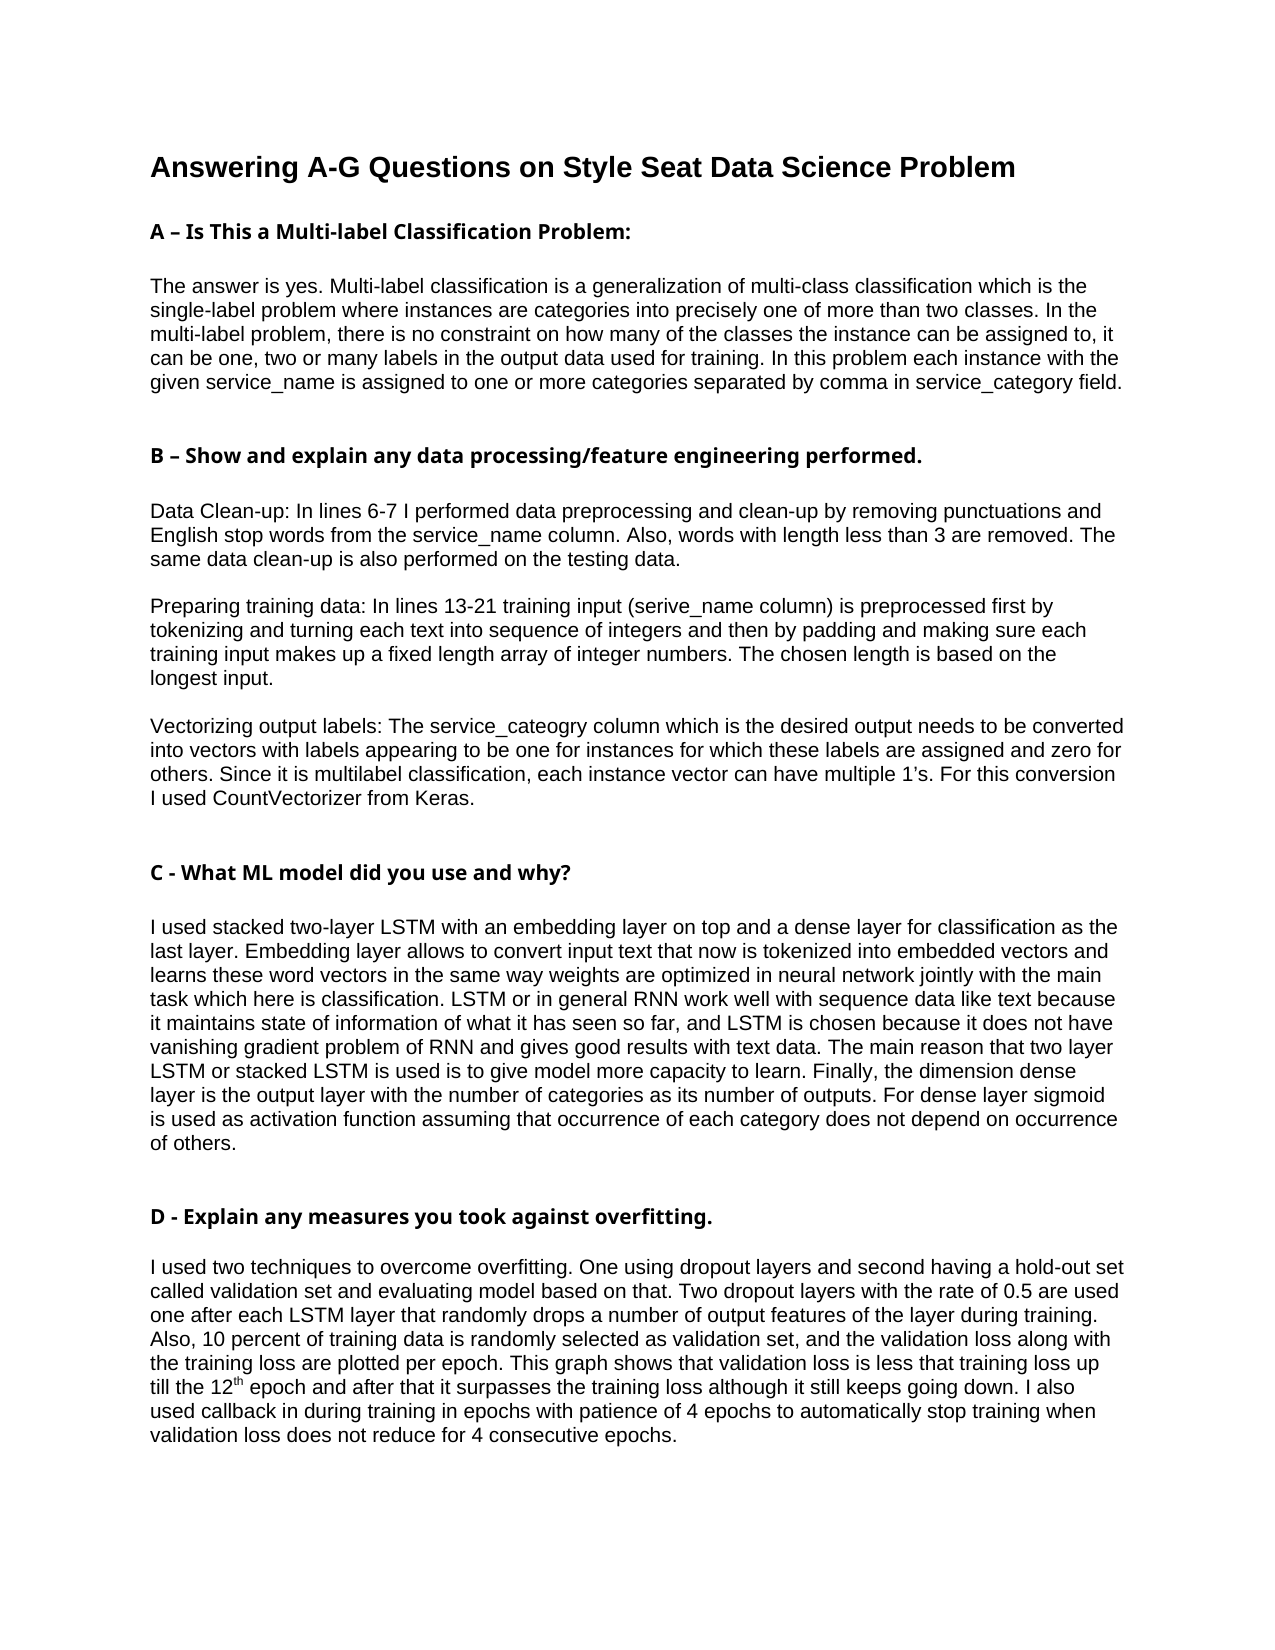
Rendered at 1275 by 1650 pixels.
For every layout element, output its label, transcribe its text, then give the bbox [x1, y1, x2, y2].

text The answer is yes. Multi-label classification is a generalization of multi-class classification which is the single-label problem where instances are categories into precisely one of more than two classes. In the multi-label problem, there is no constraint on how many of the classes the instance can be assigned to, it can be one, two or many labels in the output data used for training. In this problem each instance with the given service_name is assigned to one or more categories separated by comma in service_category field. [150, 274, 1125, 394]
text Answering A-G Questions on Style Seat Data Science Problem [150, 150, 1125, 183]
text B – Show and explain any data processing/feature engineering performed. [150, 442, 1125, 470]
text Preparing training data: In lines 13-21 training input (serive_name column) is preprocessed first by tokenizing and turning each text into sequence of integers and then by padding and making sure each training input makes up a fixed length array of integer numbers. The chosen length is based on the longest input. [150, 594, 1125, 690]
text A – Is This a Multi-label Classification Problem: [150, 217, 1125, 246]
text Data Clean-up: In lines 6-7 I performed data preprocessing and clean-up by removing punctuations and English stop words from the service_name column. Also, words with length less than 3 are removed. The same data clean-up is also performed on the testing data. [150, 498, 1125, 570]
text C - What ML model did you use and why? [150, 858, 1125, 886]
text I used two techniques to overcome overfitting. One using dropout layers and second having a hold-out set called validation set and evaluating model based on that. Two dropout layers with the rate of 0.5 are used one after each LSTM layer that randomly drops a number of output features of the layer during training. Also, 10 percent of training data is randomly selected as validation set, and the validation loss along with the training loss are plotted per epoch. This graph shows that validation loss is less that training loss up till the 12th epoch and after that it surpasses the training loss although it still keeps going down. I also used callback in during training in epochs with patience of 4 epochs to automatically stop training when validation loss does not reduce for 4 consecutive epochs. [150, 1255, 1125, 1446]
text D - Explain any measures you took against overfitting. [150, 1202, 1125, 1231]
text I used stacked two-layer LSTM with an embedding layer on top and a dense layer for classification as the last layer. Embedding layer allows to convert input text that now is tokenized into embedded vectors and learns these word vectors in the same way weights are optimized in neural network jointly with the main task which here is classification. LSTM or in general RNN work well with sequence data like text because it maintains state of information of what it has seen so far, and LSTM is chosen because it does not have vanishing gradient problem of RNN and gives good results with text data. The main reason that two layer LSTM or stacked LSTM is used is to give model more capacity to learn. Finally, the dimension dense layer is the output layer with the number of categories as its number of outputs. For dense layer sigmoid is used as activation function assuming that occurrence of each category does not depend on occurrence of others. [150, 915, 1125, 1154]
text Vectorizing output labels: The service_cateogry column which is the desired output needs to be converted into vectors with labels appearing to be one for instances for which these labels are assigned and zero for others. Since it is multilabel classification, each instance vector can have multiple 1’s. For this conversion I used CountVectorizer from Keras. [150, 714, 1125, 810]
